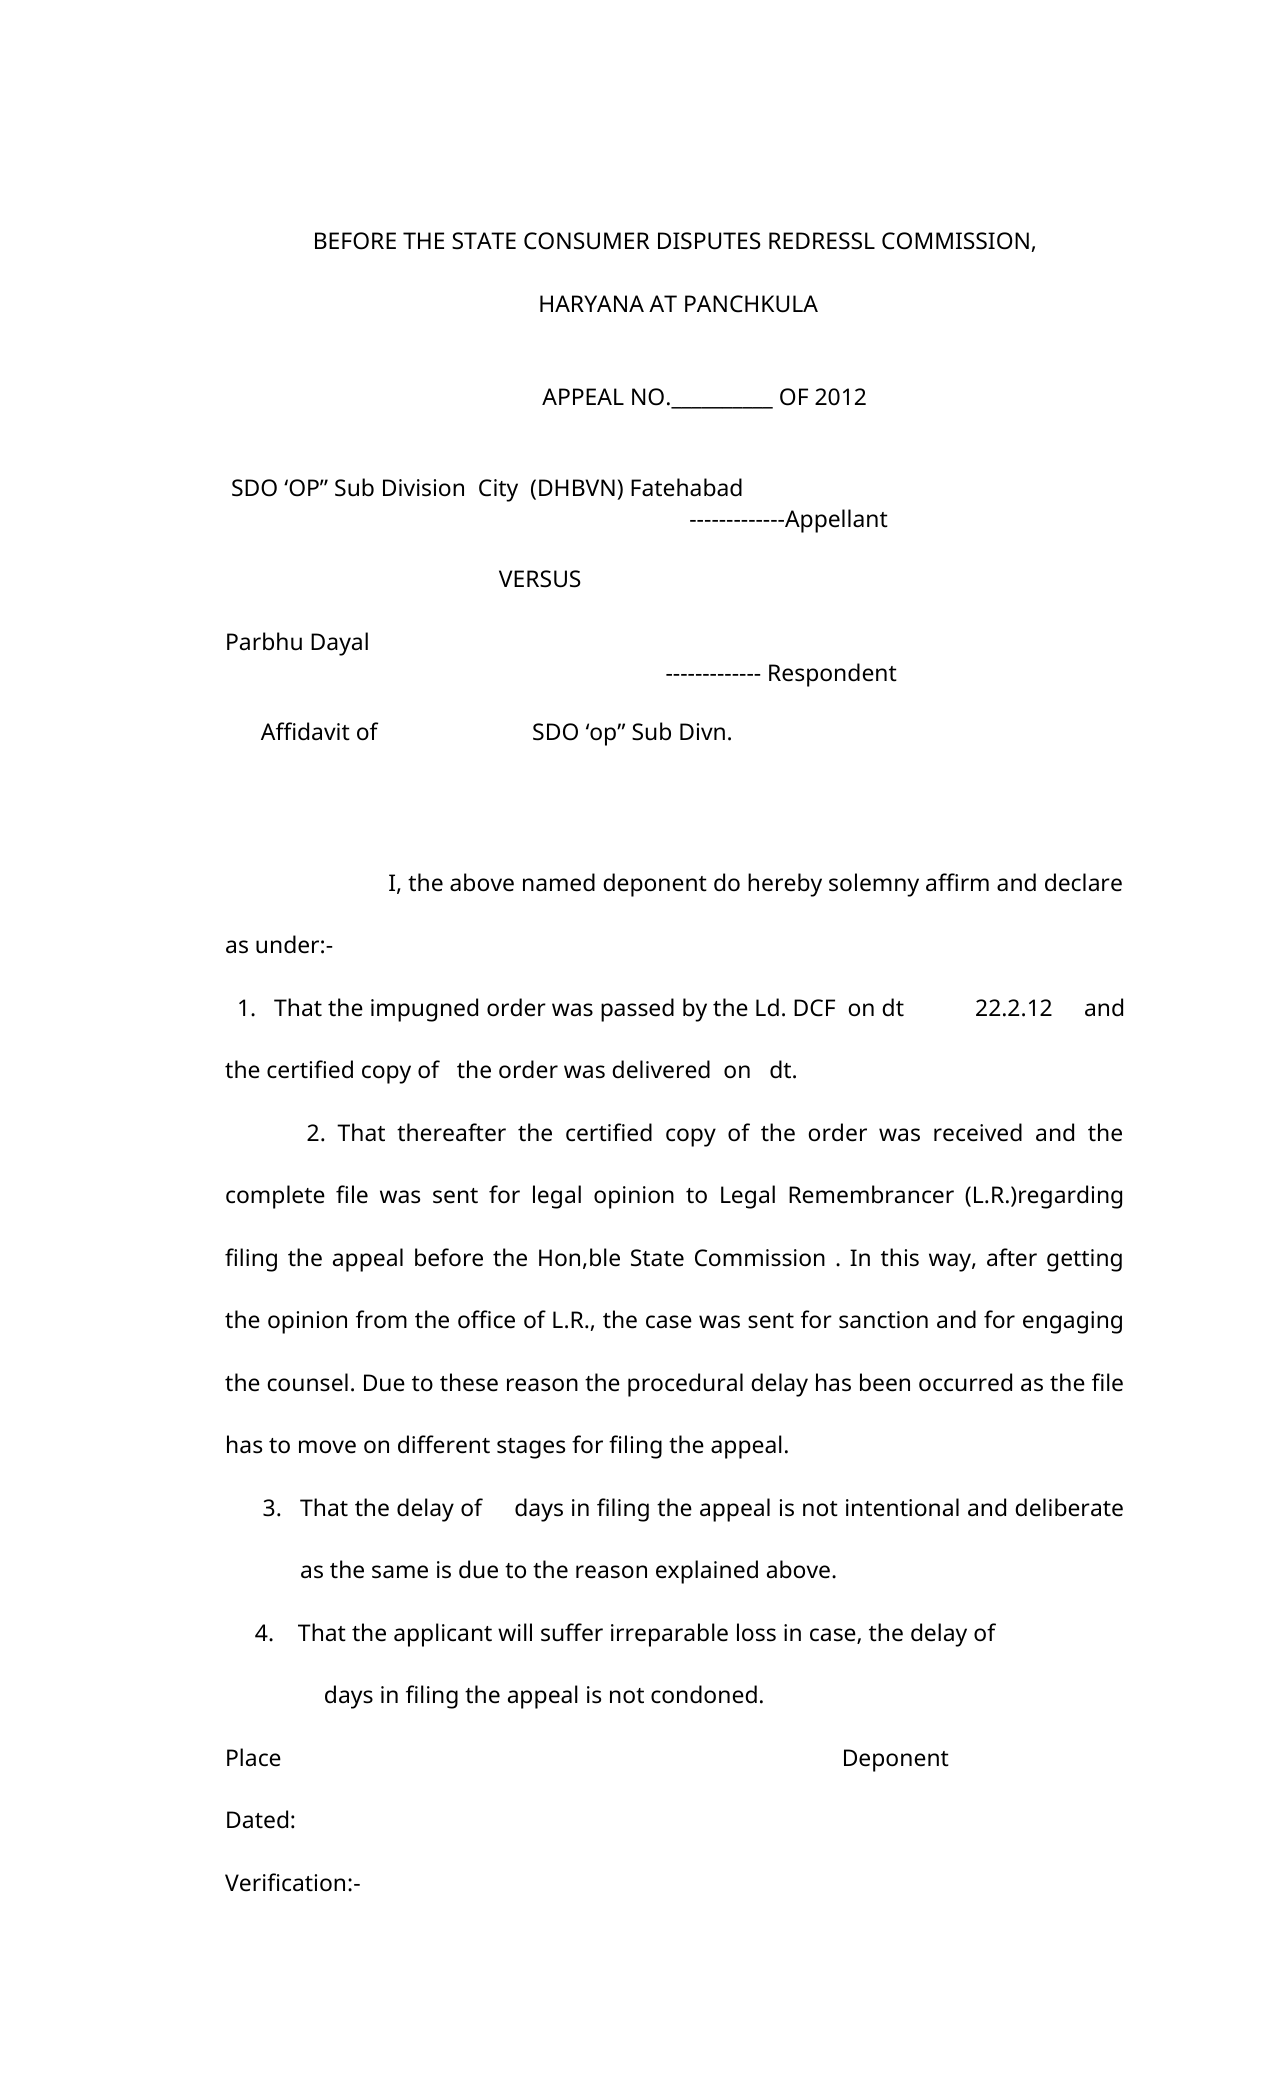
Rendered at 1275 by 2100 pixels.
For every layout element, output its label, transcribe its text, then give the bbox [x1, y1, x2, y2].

text 4. That the applicant will suffer irreparable loss in case, the delay of days in filing the appeal is not condoned. [225, 1617, 1125, 1710]
text SDO ‘OP” Sub Division City (DHBVN) Fatehabad [225, 472, 1125, 503]
text ------------- Respondent [225, 657, 1125, 716]
text VERSUS [225, 563, 1125, 594]
text Place Deponent [225, 1742, 1125, 1773]
text Parbhu Dayal [225, 625, 1125, 657]
text Verification:- [225, 1867, 1125, 1898]
text APPEAL NO.__________ OF 2012 [225, 381, 1125, 412]
text 2. That thereafter the certified copy of the order was received and the complete file was sent for legal opinion to Legal Remembrancer (L.R.)regarding filing the appeal before the Hon, Commission . In this way, after getting the opinion from the office of L.R., the case was sent for sanction and for engaging the counsel. Due to these reason the procedural delay has been occurred as the file has to move on different stages for filing the appeal. [225, 1117, 1125, 1460]
text Affidavit of SDO ‘op” Sub Divn. [225, 716, 1125, 747]
text Dated: [225, 1804, 1125, 1835]
list That the delay of days in filing the appeal is not intentional and deliberate as the same is due to the reason explained above. [262, 1492, 1125, 1585]
text BEFORE THE STATE CONSUMER DISPUTES REDRESSL COMMISSION, HARYANA AT PANCHKULA [225, 225, 1125, 319]
text I, the above named deponent do hereby solemny affirm and declare as under:- [225, 867, 1125, 960]
text 1. That the impugned order was passed by the Ld. DCF on dt 22.2.12 and the certified copy of the order was delivered on dt. [225, 992, 1125, 1085]
text -------------Appellant [225, 503, 1125, 534]
